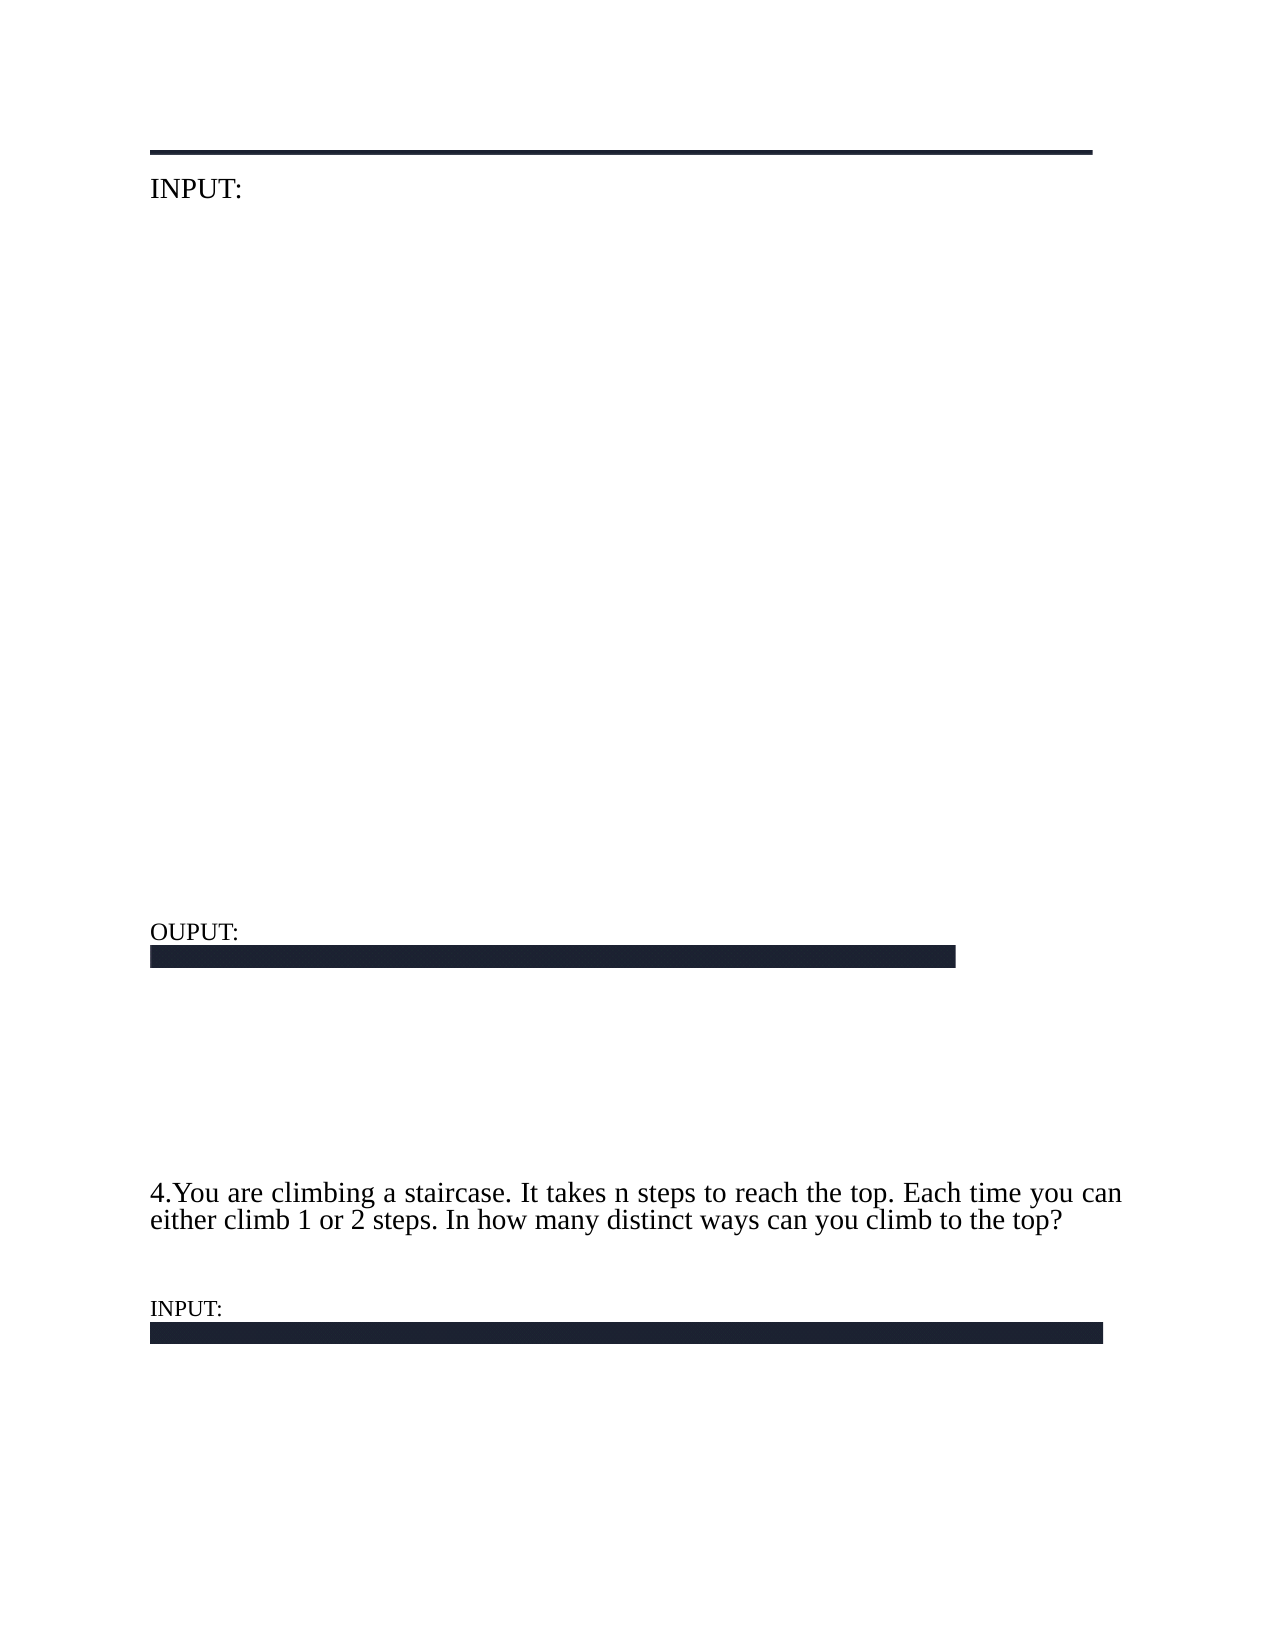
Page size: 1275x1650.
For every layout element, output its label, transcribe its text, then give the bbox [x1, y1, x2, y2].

text 4.You are climbing a staircase. It takes n steps to reach the top. Each time you can either climb 1 or 2 steps. In how many distinct ways can you climb to the top? [150, 1181, 1125, 1235]
text OUPUT: [150, 919, 1125, 946]
text INPUT: [150, 1295, 1125, 1322]
text INPUT: [150, 150, 1125, 204]
